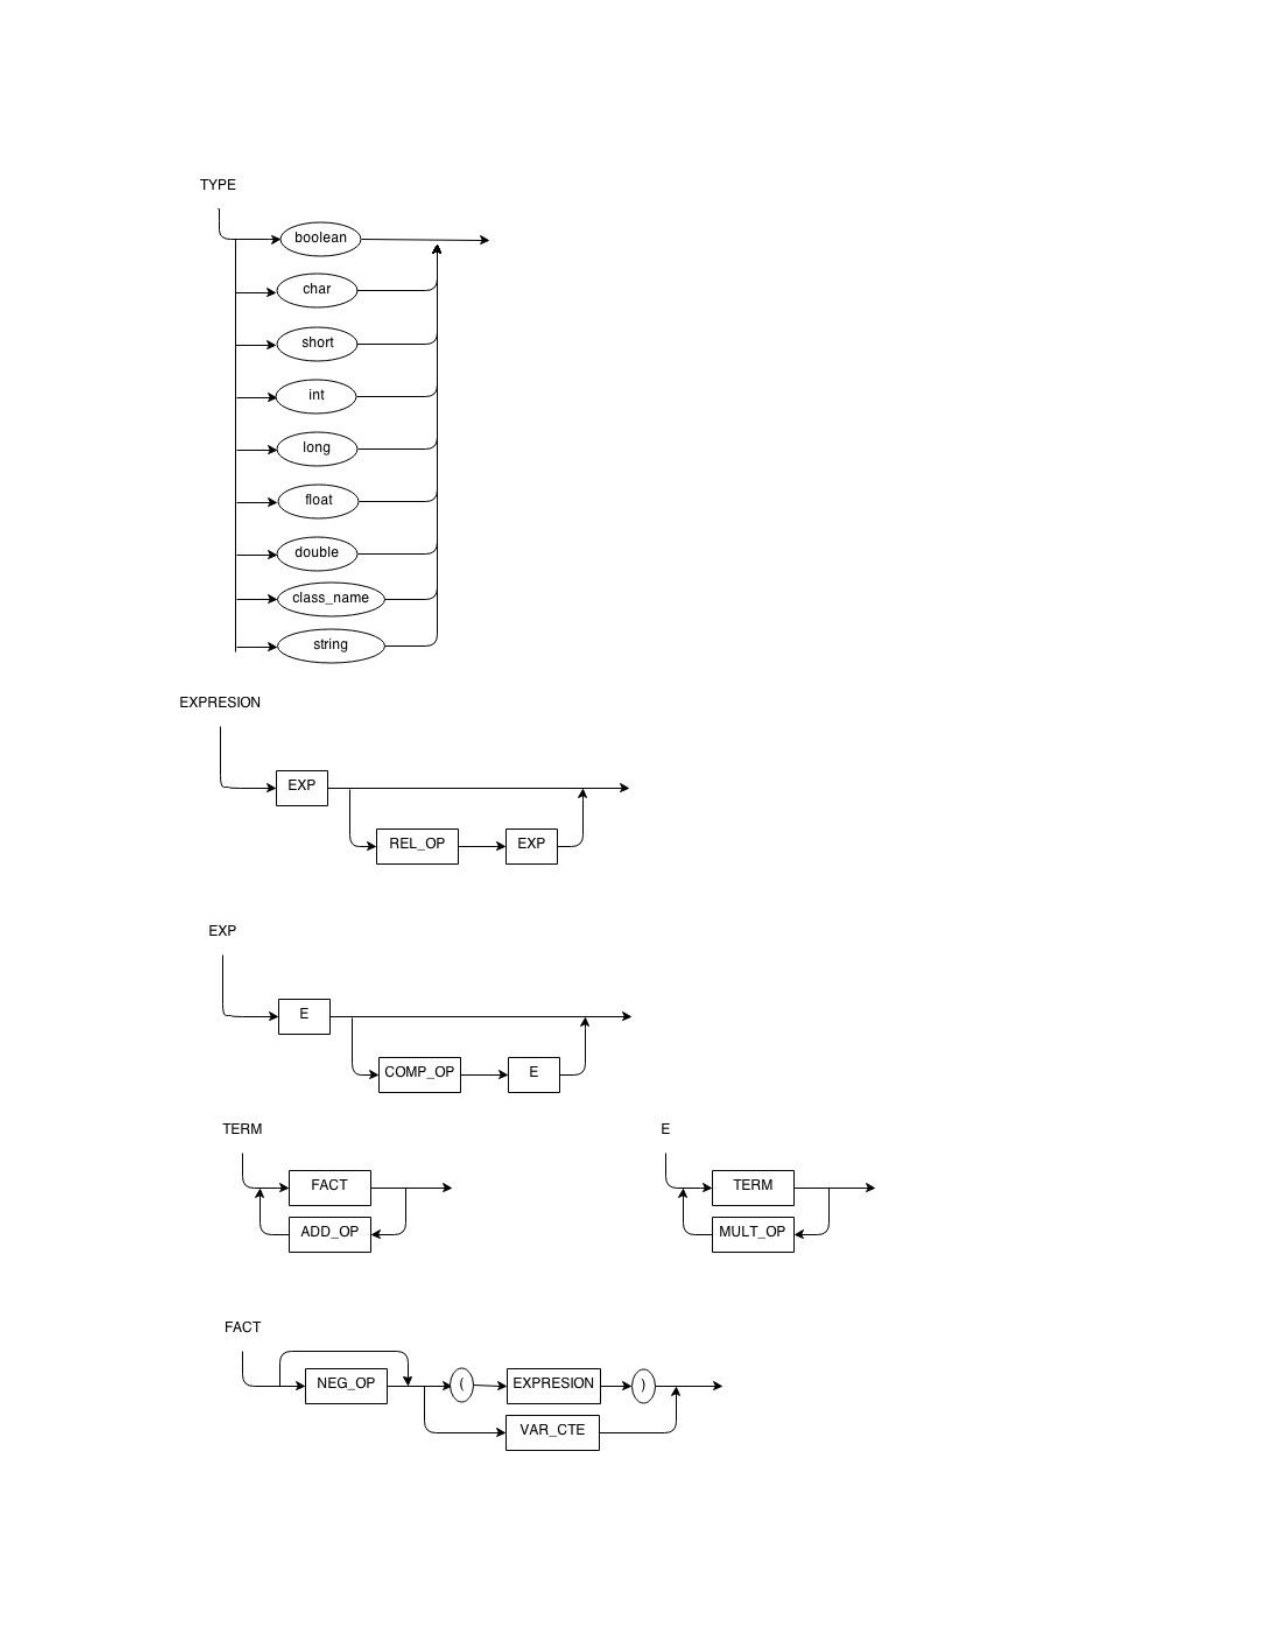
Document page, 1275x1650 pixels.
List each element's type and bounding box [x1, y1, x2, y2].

picture [150, 149, 1071, 1500]
